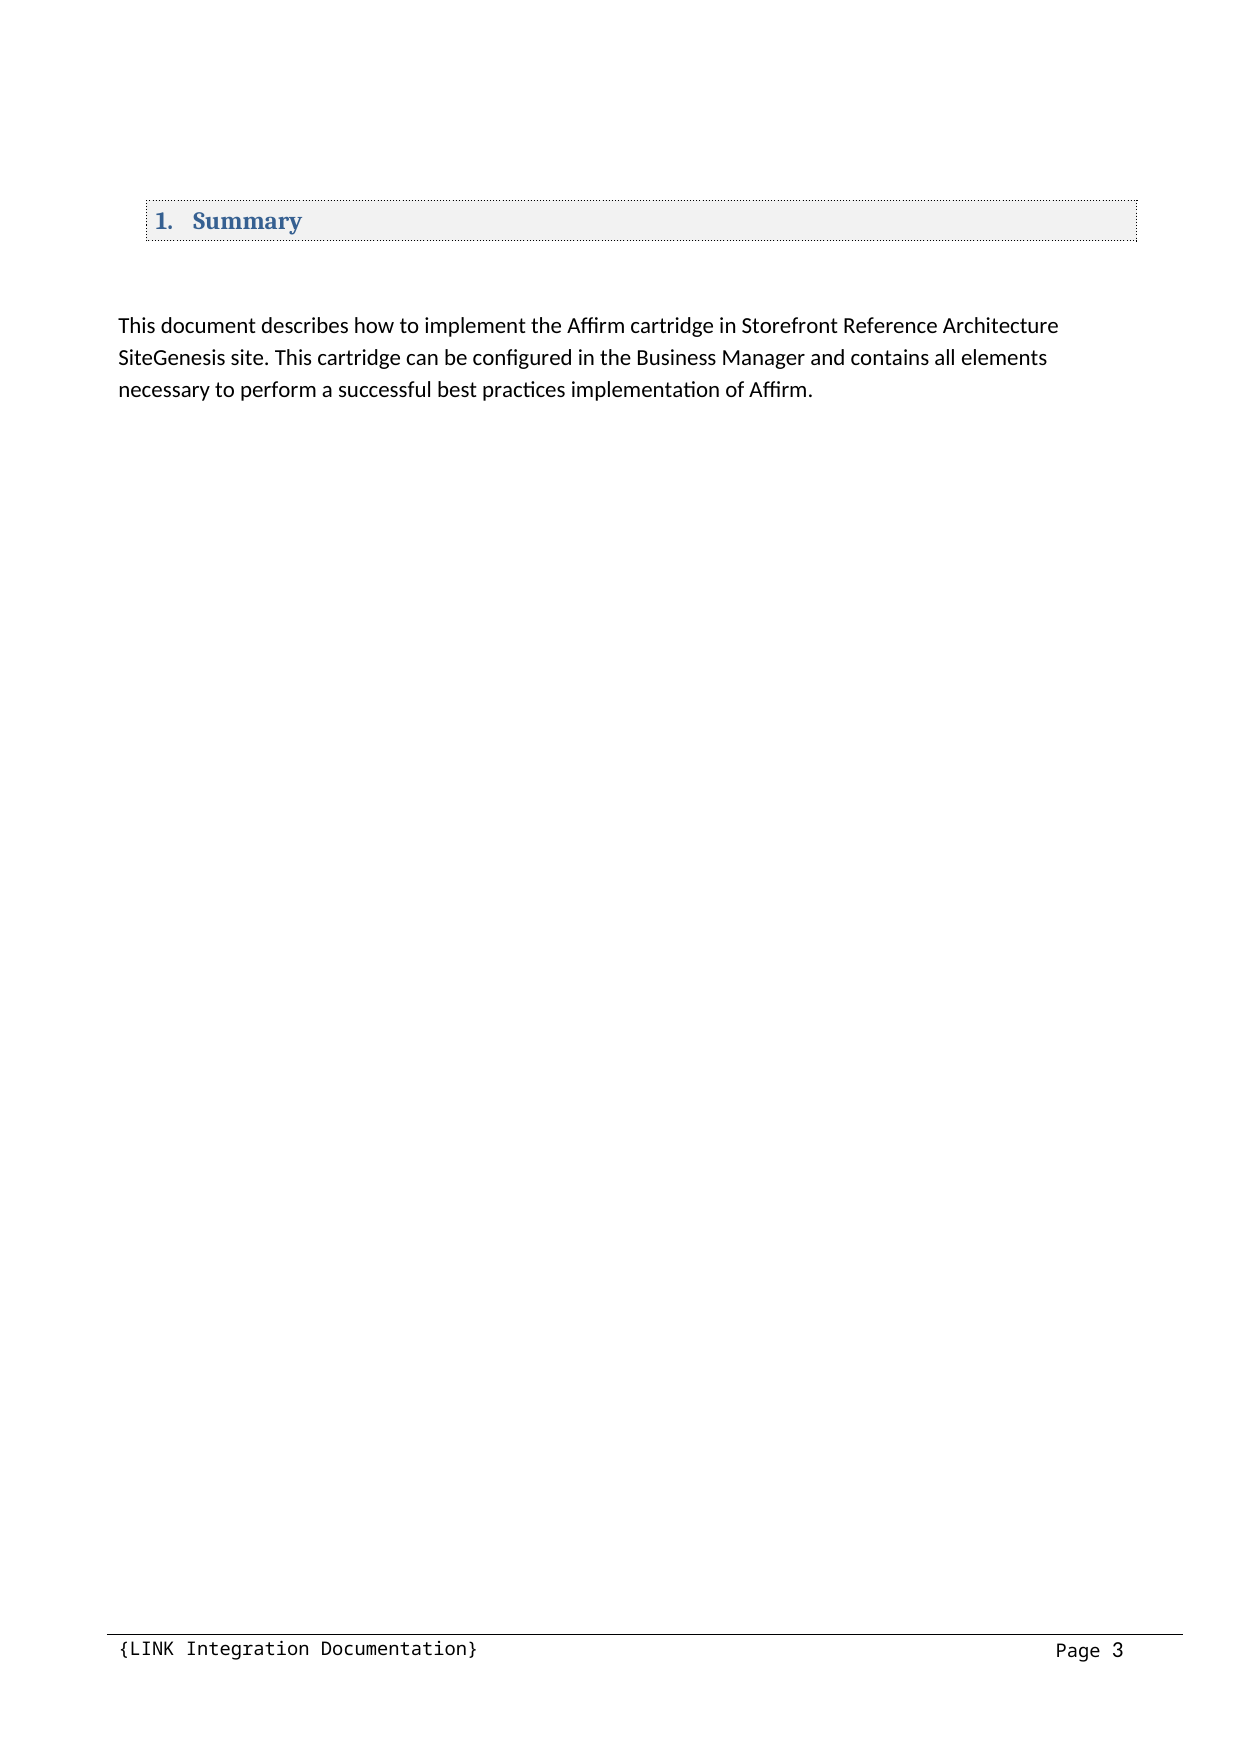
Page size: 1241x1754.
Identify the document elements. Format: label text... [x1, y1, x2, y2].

subtitle Summary [146, 200, 1137, 241]
text This document describes how to implement the Affirm cartridge in Storefront Reference Architecture SiteGenesis site. This cartridge can be configured in the Business Manager and contains all elements necessary to perform a successful best practices implementation of Affirm. [118, 311, 1128, 403]
